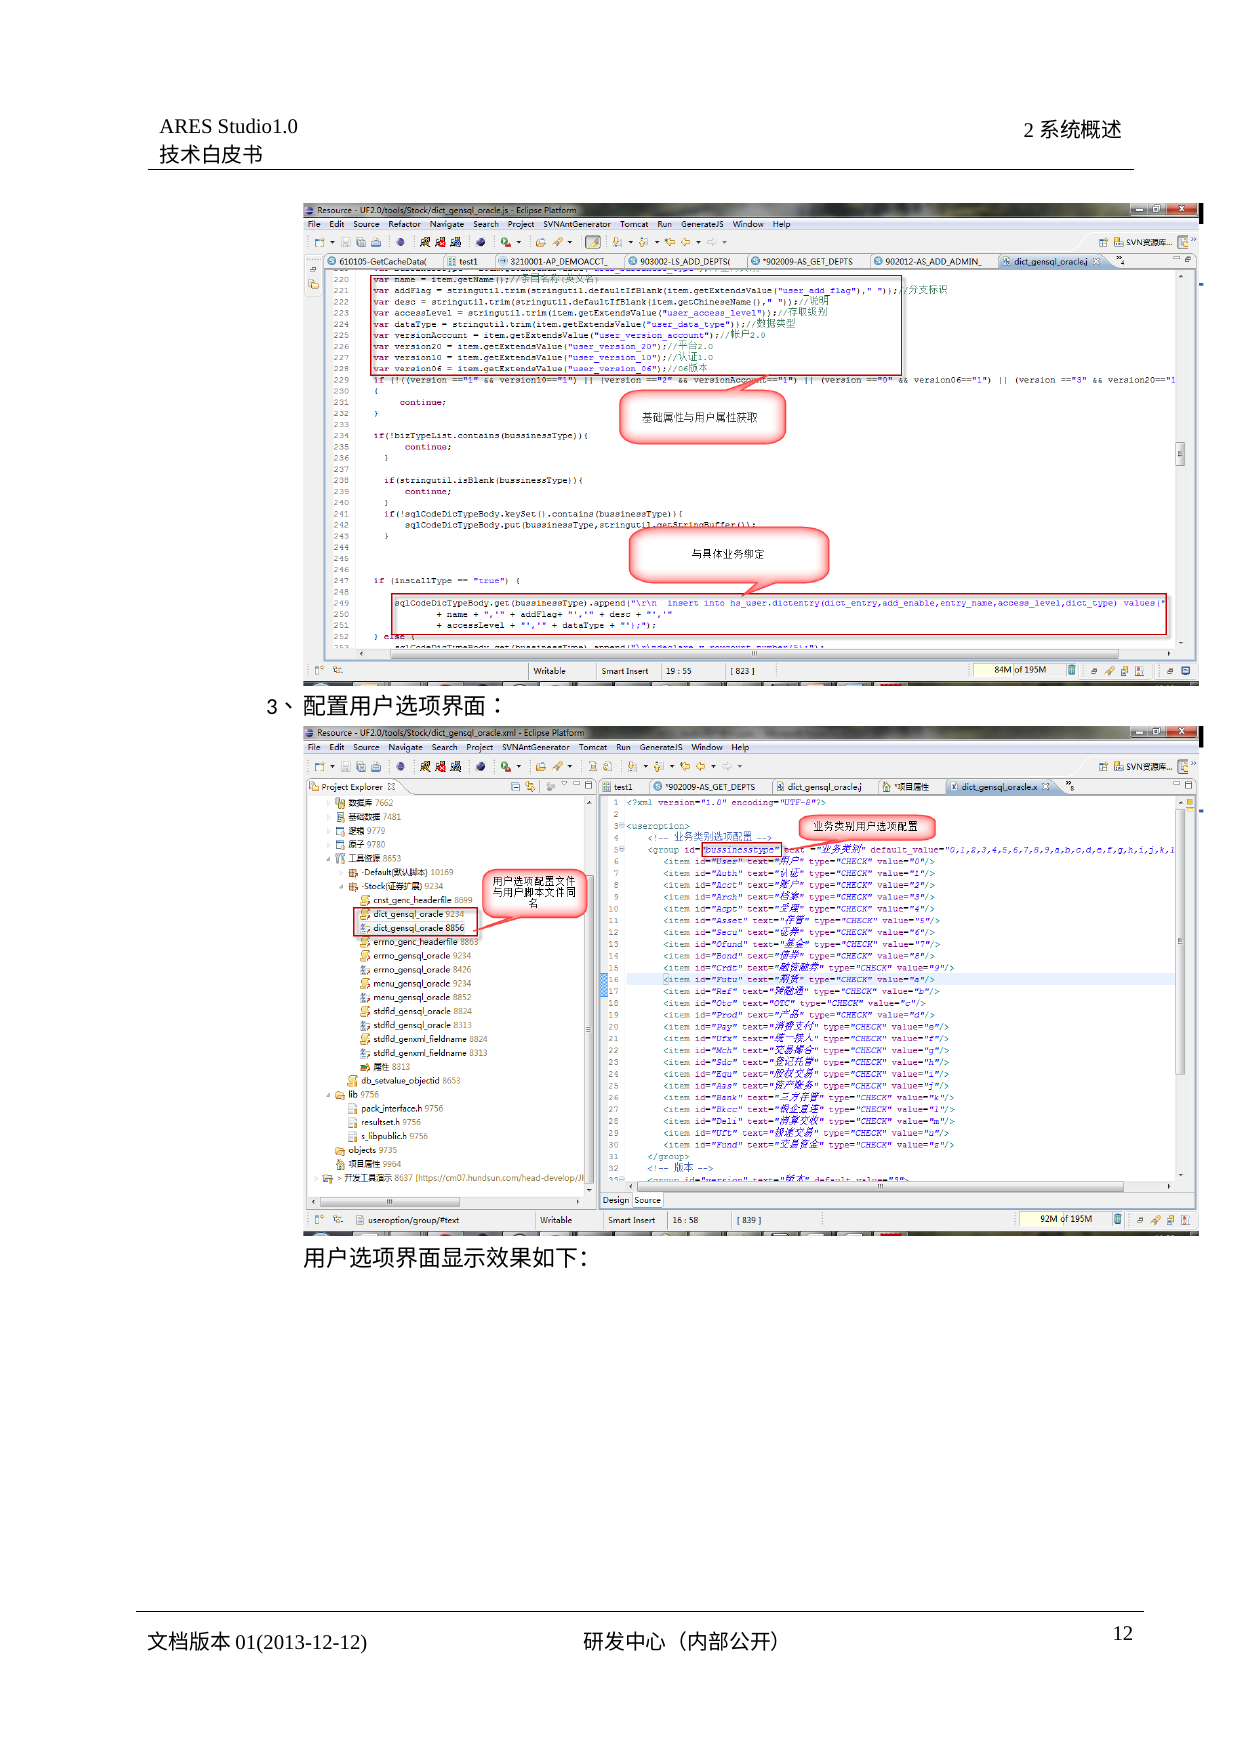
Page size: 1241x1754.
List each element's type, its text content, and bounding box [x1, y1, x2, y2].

picture [303, 203, 1204, 686]
list 配置用户选项界面： [266, 690, 1122, 721]
picture [303, 726, 1204, 1236]
list 用户选项界面显示效果如下： [303, 1240, 1122, 1273]
